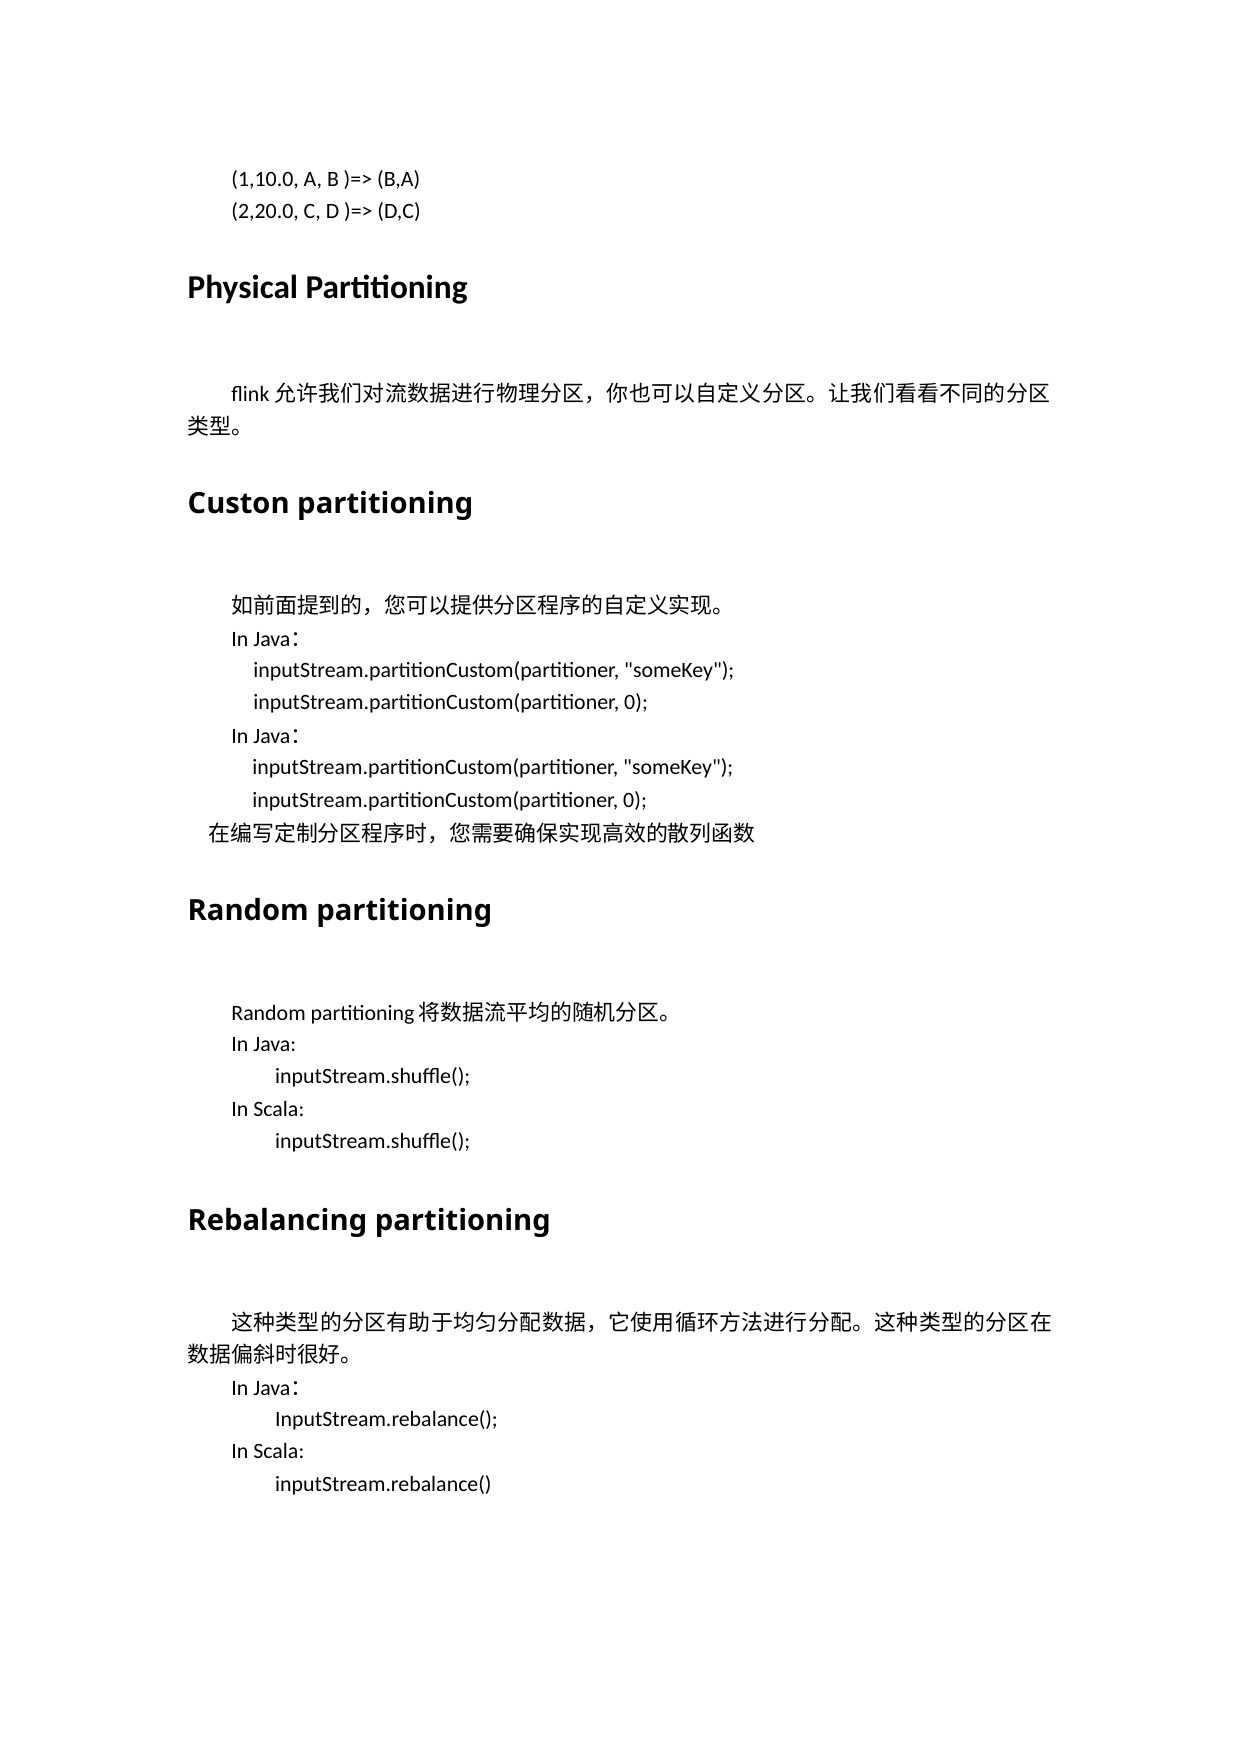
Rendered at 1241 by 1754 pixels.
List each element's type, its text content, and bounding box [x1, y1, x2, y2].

text (1,10.0, A, B )=> (B,A) [187, 162, 1053, 194]
text In Java： [187, 718, 1053, 750]
text inputStream.partitionCustom(partitioner, 0); [209, 685, 1053, 718]
subtitle Rebalancing partitioning [187, 1186, 1053, 1251]
text inputStream.partitionCustom(partitioner, 0); [231, 783, 1053, 815]
text InputStream.rebalance(); [187, 1402, 1053, 1434]
text In Java： [187, 1369, 1053, 1402]
subtitle Random partitioning [187, 877, 1053, 942]
text inputStream.shuffle(); [187, 1125, 1053, 1157]
text inputStream.partitionCustom(partitioner, "someKey"); [209, 653, 1053, 685]
text In Scala: [187, 1092, 1053, 1125]
text 如前面提到的，您可以提供分区程序的自定义实现。 [187, 588, 1053, 620]
text 在编写定制分区程序时，您需要确保实现高效的散列函数 [187, 815, 1053, 848]
text 这种类型的分区有助于均匀分配数据，它使用循环方法进行分配。这种类型的分区在数据偏斜时很好。 [187, 1304, 1053, 1369]
text In Scala: [187, 1434, 1053, 1467]
text inputStream.shuffle(); [187, 1060, 1053, 1092]
text flink允许我们对流数据进行物理分区，你也可以自定义分区。让我们看看不同的分区类型。 [187, 376, 1053, 441]
text Random partitioning将数据流平均的随机分区。 [187, 995, 1053, 1027]
text (2,20.0, C, D )=> (D,C) [187, 194, 1053, 227]
text inputStream.rebalance() [187, 1467, 1053, 1499]
text inputStream.partitionCustom(partitioner, "someKey"); [231, 750, 1053, 783]
subtitle Custon partitioning [187, 470, 1053, 535]
text In Java: [187, 1027, 1053, 1060]
subtitle Physical Partitioning [187, 254, 1053, 319]
text In Java： [187, 620, 1053, 653]
